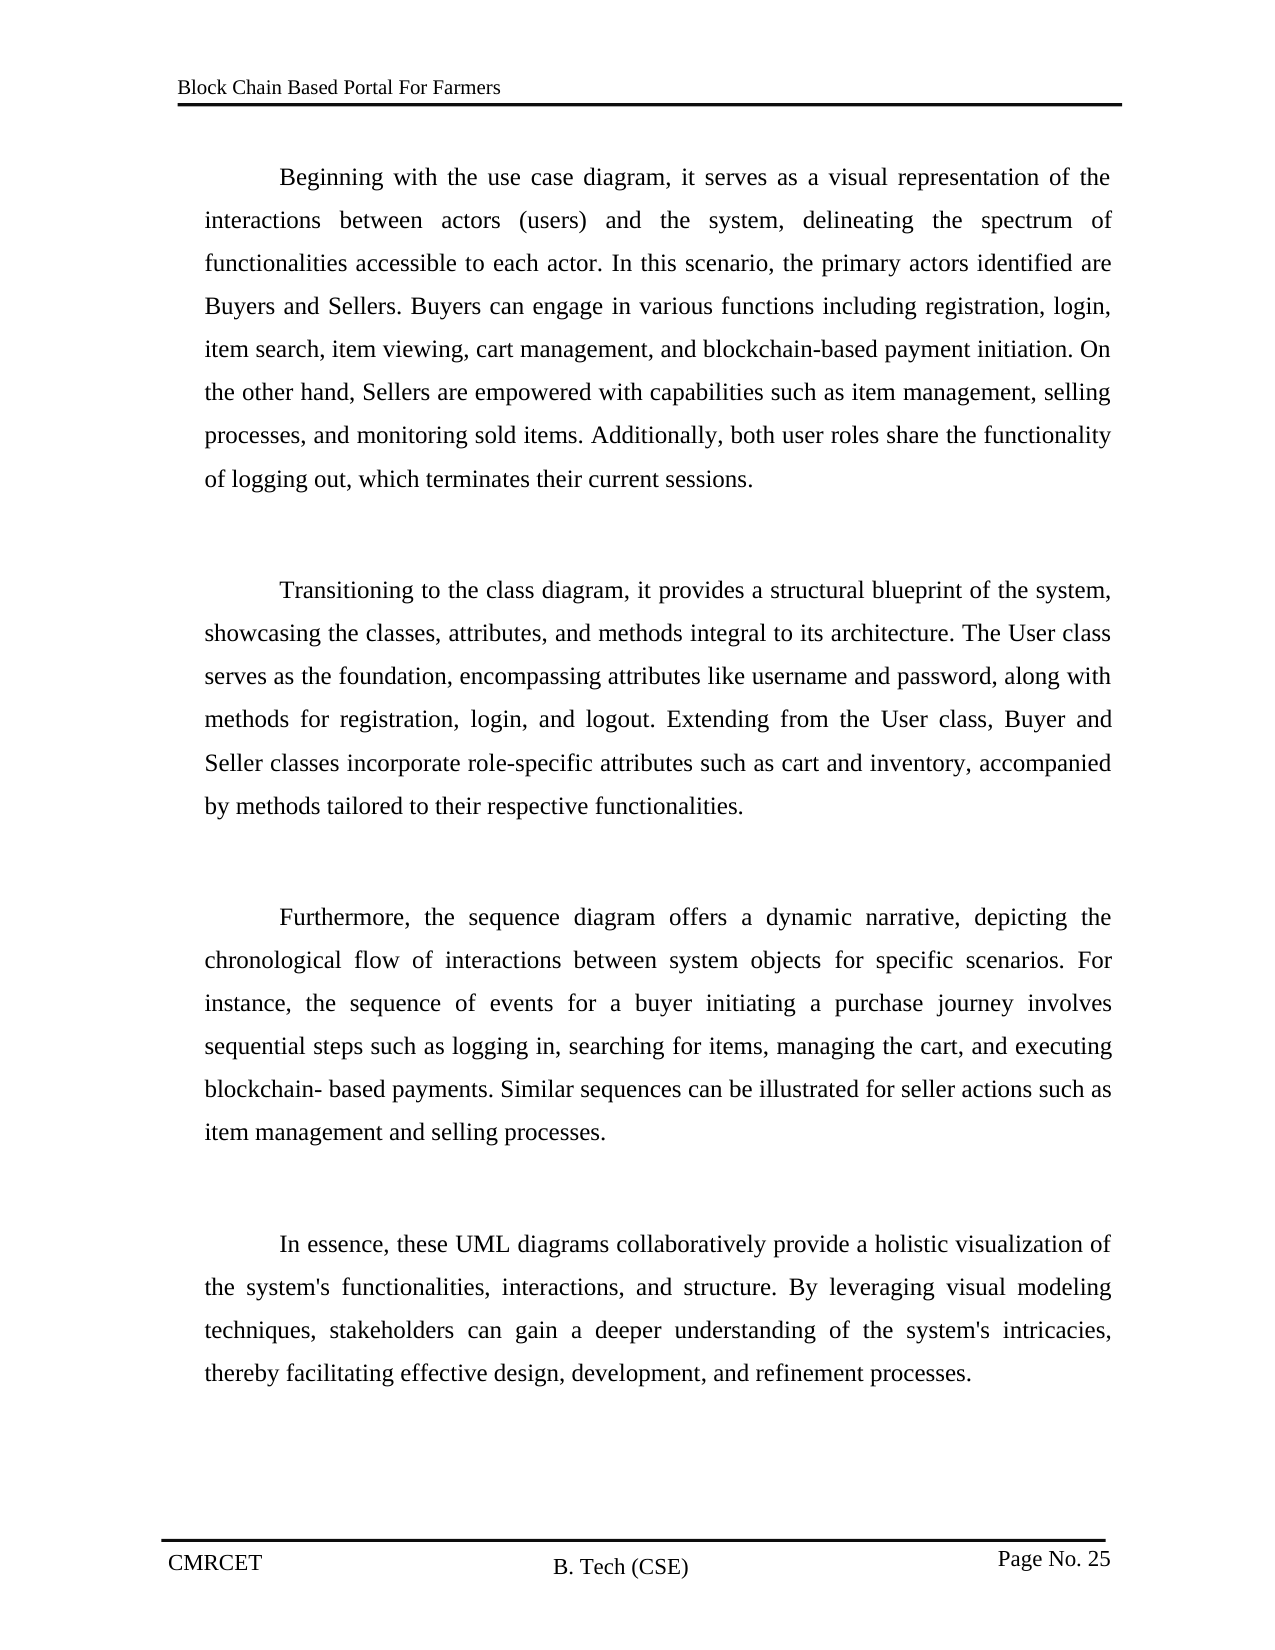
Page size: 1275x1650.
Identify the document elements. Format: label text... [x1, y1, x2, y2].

text Furthermore, the sequence diagram offers a dynamic narrative, depicting the chronological flow of interactions between system objects for specific scenarios. For instance, the sequence of events for a buyer initiating a purchase journey involves sequential steps such as logging in, searching for items, managing the cart, and executing blockchain- based payments. Similar sequences can be illustrated for seller actions such as item management and selling processes. [204, 902, 1112, 1146]
text Transitioning to the class diagram, it provides a structural blueprint of the system, showcasing the classes, attributes, and methods integral to its architecture. The User class serves as the foundation, encompassing attributes like username and password, along with methods for registration, login, and logout. Extending from the User class, Buyer and Seller classes incorporate role-specific attributes such as cart and inventory, accompanied by methods tailored to their respective functionalities. [204, 575, 1112, 819]
text In essence, these UML diagrams collaboratively provide a holistic visualization of the system's functionalities, interactions, and structure. By leveraging visual modeling techniques, stakeholders can gain a deeper understanding of the system's intricacies, thereby facilitating effective design, development, and refinement processes. [204, 1229, 1112, 1387]
text Beginning with the use case diagram, it serves as a visual representation of the interactions between actors (users) and the system, delineating the spectrum of functionalities accessible to each actor. In this scenario, the primary actors identified are Buyers and Sellers. Buyers can engage in various functions including registration, login, item search, item viewing, cart management, and blockchain-based payment initiation. On the other hand, Sellers are empowered with capabilities such as item management, selling processes, and monitoring sold items. Additionally, both user roles share the functionality of logging out, which terminates their current sessions. [204, 162, 1112, 492]
